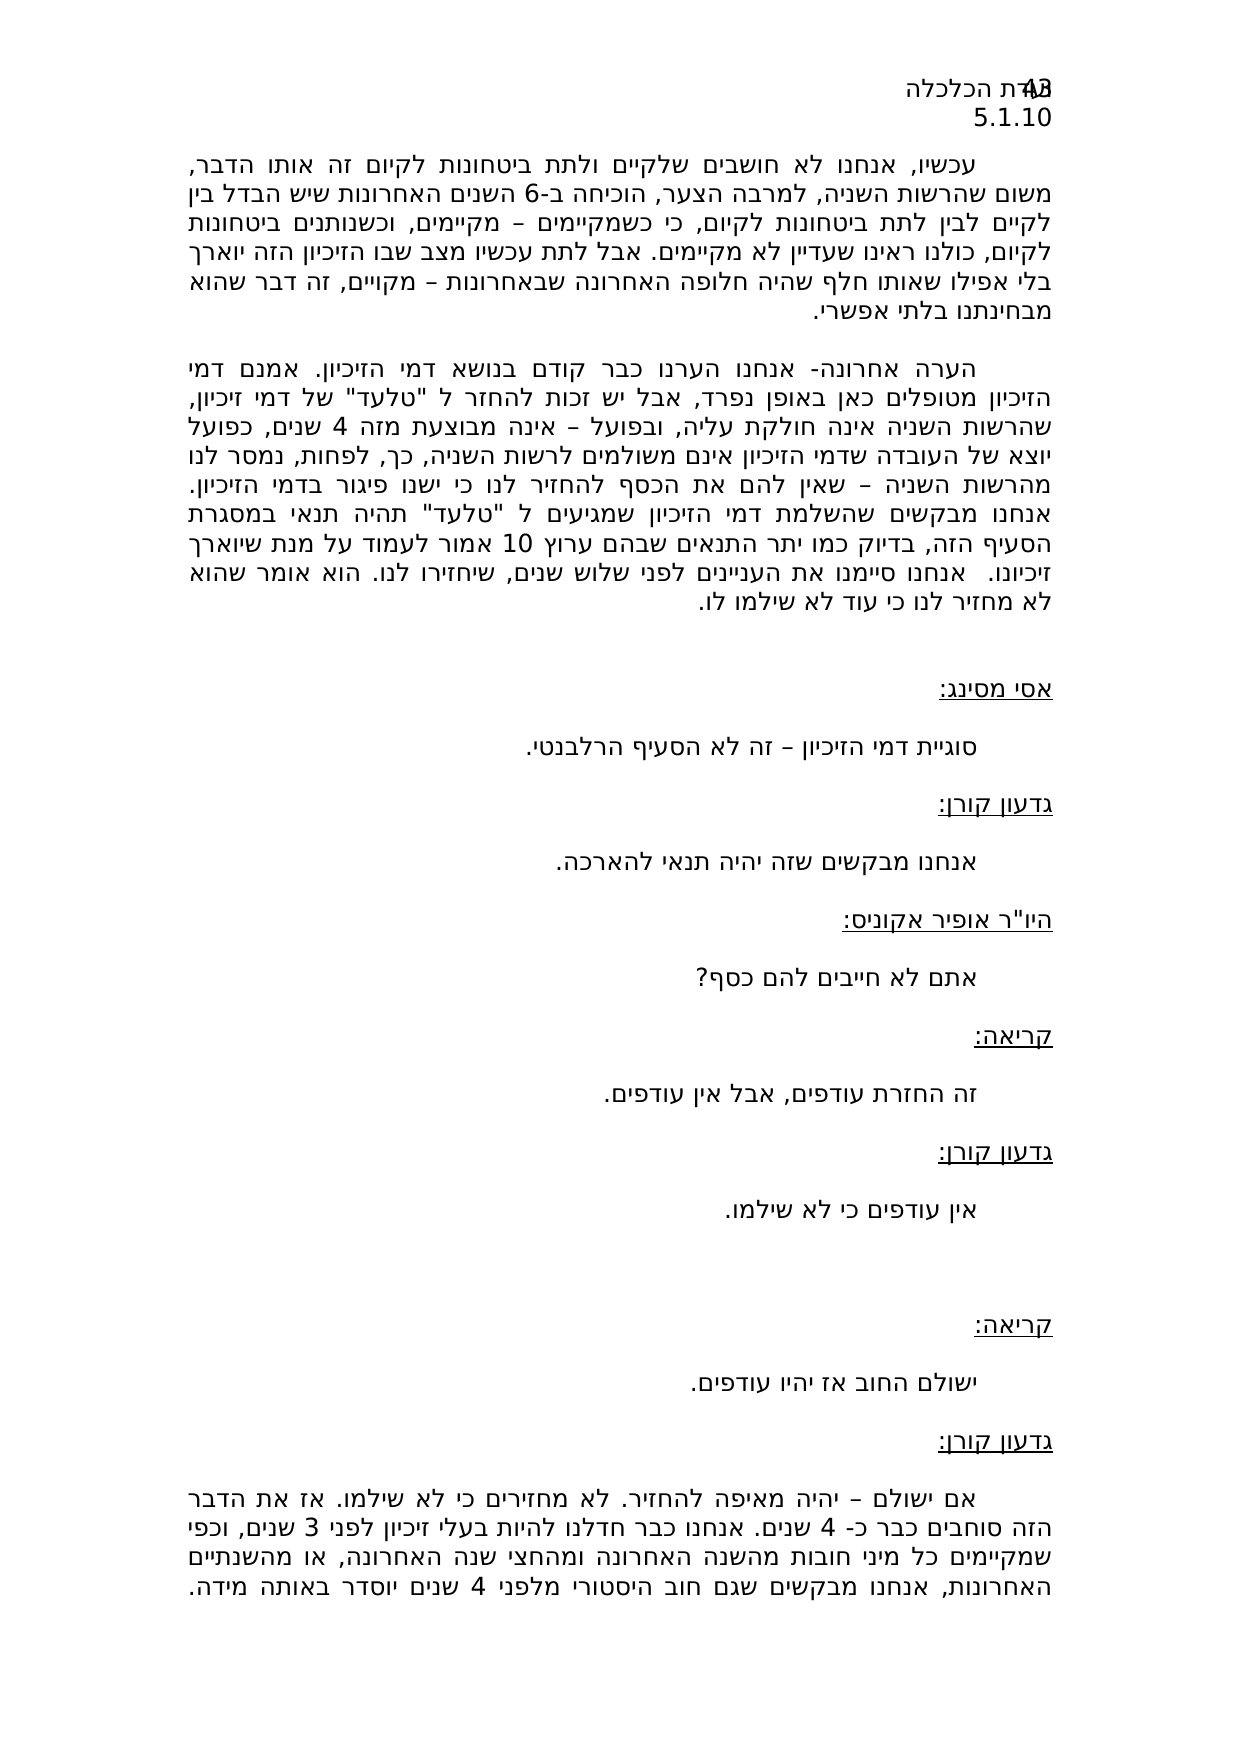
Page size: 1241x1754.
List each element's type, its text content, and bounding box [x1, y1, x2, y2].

text אסי מסינג: [187, 674, 1053, 703]
text זה החזרת עודפים, אבל אין עודפים. [187, 1079, 1053, 1108]
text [187, 1484, 1053, 1601]
text אין עודפים כי לא שילמו. [187, 1195, 1053, 1224]
text גדעון קורן: [187, 1426, 1053, 1455]
text עכשיו, אנחנו לא חושבים שלקיים ולתת ביטחונות לקיום זה אותו הדבר, משום שהרשות השניה, למרבה הצער, הוכיחה ב-6 השנים האחרונות שיש הבדל בין לקיים לבין לתת ביטחונות לקיום, כי כשמקיימים – מקיימים, וכשנותנים ביטחונות לקיום, כולנו ראינו שעדיין לא מקיימים. אבל לתת עכשיו מצב שבו הזיכיון הזה יוארך בלי אפילו שאותו חלף שהיה חלופה האחרונה שבאחרונות – מקויים, זה דבר שהוא מבחינתנו בלתי אפשרי. [187, 150, 1053, 325]
text קריאה: [187, 1021, 1053, 1050]
text גדעון קורן: [187, 1137, 1053, 1166]
text הערה אחרונה- אנחנו הערנו כבר קודם בנושא דמי הזיכיון. אמנם דמי הזיכיון מטופלים כאן באופן נפרד, אבל יש זכות להחזר ל "טלעד" של דמי זיכיון, שהרשות השניה אינה חולקת עליה, ובפועל – אינה מבוצעת מזה 4 שנים, כפועל יוצא של העובדה שדמי הזיכיון אינם משולמים לרשות השניה, כך, לפחות, נמסר לנו מהרשות השניה – שאין להם את הכסף להחזיר לנו כי ישנו פיגור בדמי הזיכיון. אנחנו מבקשים שהשלמת דמי הזיכיון שמגיעים ל "טלעד" תהיה תנאי במסגרת הסעיף הזה, בדיוק כמו יתר התנאים שבהם ערוץ 10 אמור לעמוד על מנת שיוארך זיכיונו. אנחנו סיימנו את העניינים לפני שלוש שנים, שיחזירו לנו. הוא אומר שהוא לא מחזיר לנו כי עוד לא שילמו לו. [187, 354, 1053, 616]
text קריאה: [187, 1310, 1053, 1339]
text אנחנו מבקשים שזה יהיה תנאי להארכה. [187, 847, 1053, 877]
text אתם לא חייבים להם כסף? [187, 963, 1053, 992]
text סוגיית דמי הזיכיון – זה לא הסעיף הרלבנטי. [187, 732, 1053, 761]
text גדעון קורן: [187, 789, 1053, 819]
text ישולם החוב אז יהיו עודפים. [187, 1368, 1053, 1397]
text היו"ר אופיר אקוניס: [187, 905, 1053, 934]
